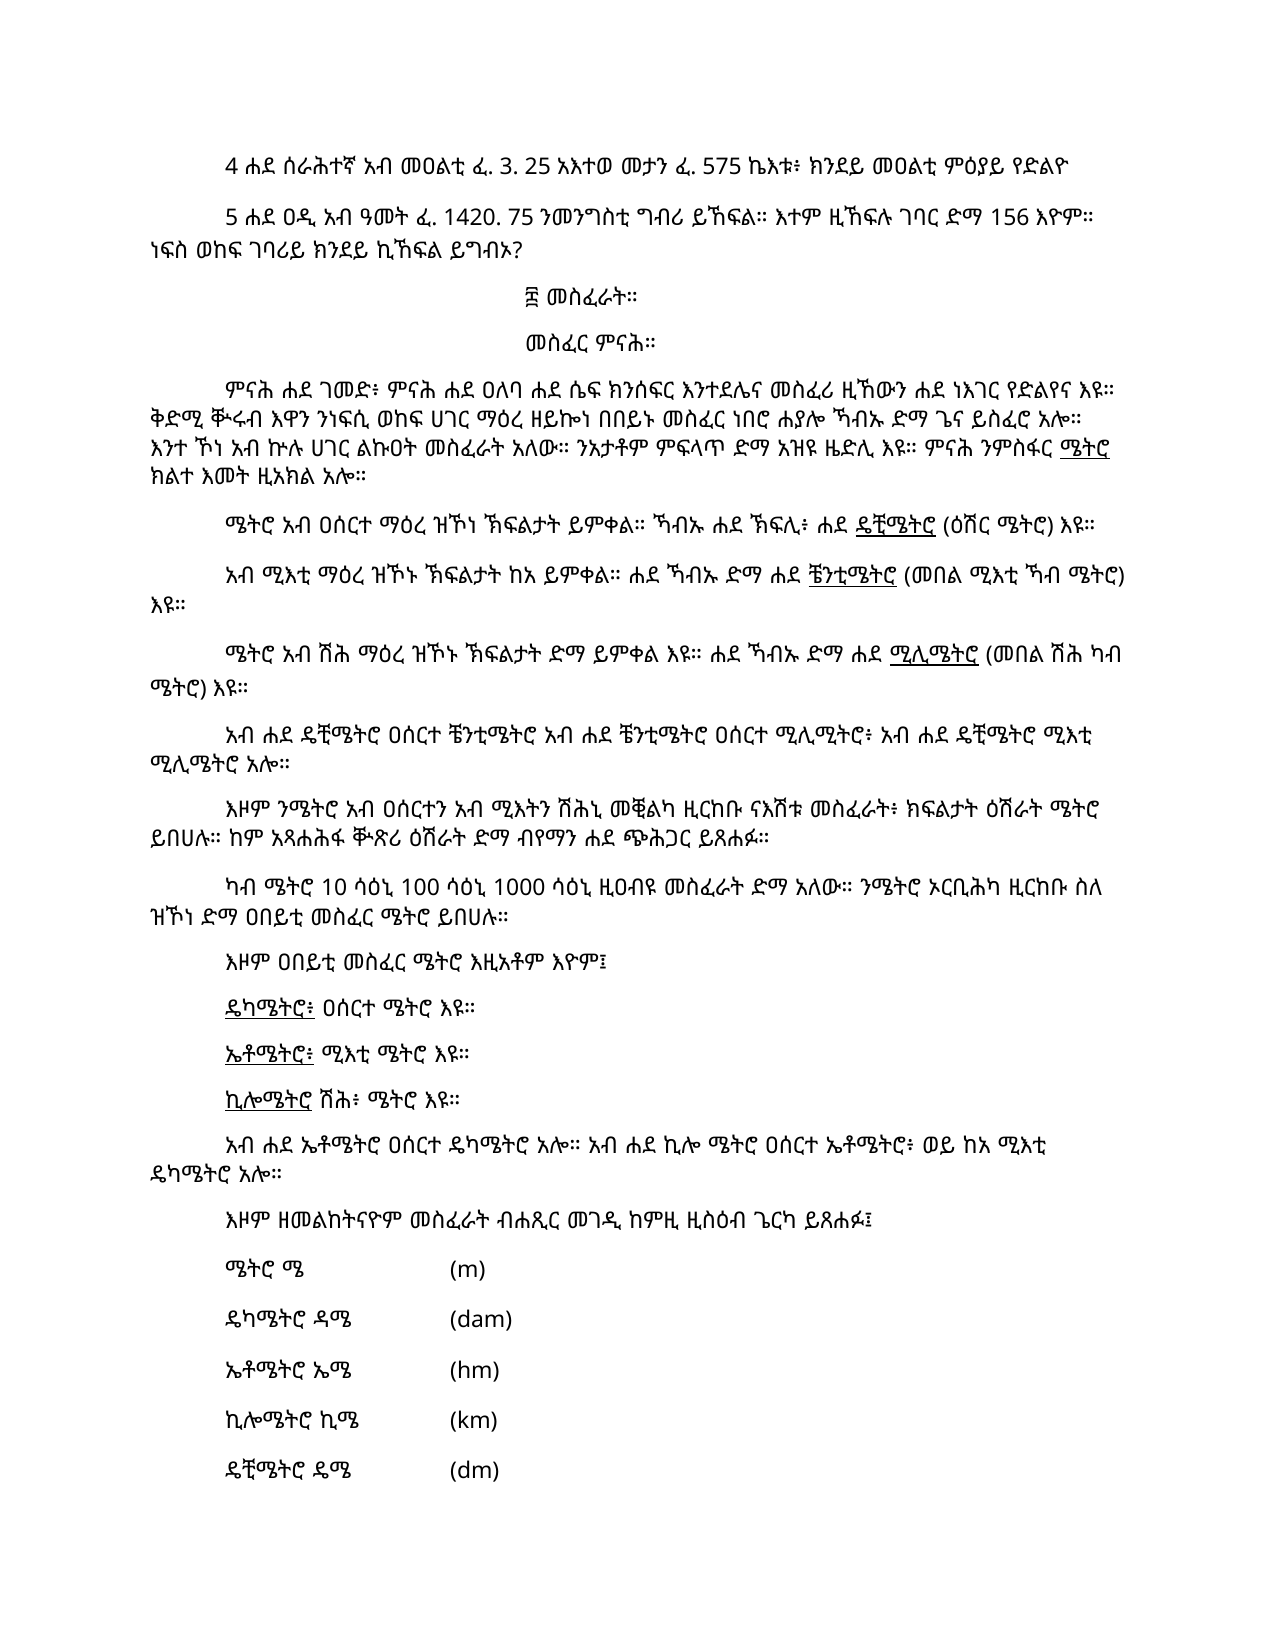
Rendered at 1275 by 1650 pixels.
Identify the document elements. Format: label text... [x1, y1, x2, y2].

text ሜትሮ ሜ (m) [150, 1253, 1125, 1284]
text አብ ሚእቲ ማዕረ ዝኾኑ ኽፍልታት ከአ ይምቀል። ሐደ ኻብኡ ድማ ሐደ ቼንቲሜትሮ (መበል ሚእቲ ኻብ ሜትሮ) እዩ። [150, 559, 1125, 619]
text እዞም ዘመልከትናዮም መስፈራት ብሐጺር መገዲ ከምዚ ዚስዕብ ጌርካ ይጸሐፉ፤ [150, 1207, 1125, 1233]
text ሜትሮ አብ ዐሰርተ ማዕረ ዝኾነ ኽፍልታት ይምቀል። ኻብኡ ሐደ ኽፍሊ፥ ሐደ ዴቺሜትሮ (ዕሽር ሜትሮ) እዩ። [150, 509, 1125, 540]
text ሜትሮ አብ ሽሕ ማዕረ ዝኾኑ ኽፍልታት ድማ ይምቀል እዩ። ሐደ ኻብኡ ድማ ሐደ ሚሊሜትሮ (መበል ሽሕ ካብ ሜትሮ) እዩ። [150, 638, 1125, 703]
text ዴቺሜትሮ ዴሜ (dm) [150, 1454, 1125, 1486]
text እዞም ዐበይቲ መስፈር ሜትሮ እዚአቶም እዮም፤ [150, 949, 1125, 976]
text ኤቶሜትሮ ኤሜ (hm) [150, 1353, 1125, 1385]
text ካብ ሜትሮ 10 ሳዕኒ 100 ሳዕኒ 1000 ሳዕኒ ዚዐብዩ መስፈራት ድማ አለው። ንሜትሮ ኦርቢሕካ ዚርከቡ ስለ ዝኾነ ድማ ዐበይቲ መስፈር ሜትሮ ይበሀሉ። [150, 871, 1125, 931]
text ኤቶሜትሮ፥ ሚእቲ ሜትሮ እዩ። [150, 1041, 1125, 1068]
text እዞም ንሜትሮ አብ ዐሰርተን አብ ሚእትን ሽሕኒ መቒልካ ዚርከቡ ናእሽቱ መስፈራት፥ ክፍልታት ዕሽራት ሜትሮ ይበሀሉ። ከም አጻሐሕፋ ቝጽሪ ዕሽራት ድማ ብየማን ሐደ ጭሕጋር ይጸሐፉ። [150, 796, 1125, 852]
text 4 ሐደ ሰራሕተኛ አብ መዐልቲ ፈ. 3. 25 አእተወ መታን ፈ. 575 ኬእቱ፥ ክንደይ መዐልቲ ምዕያይ የድልዮ [150, 150, 1125, 181]
text 5 ሐደ ዐዲ አብ ዓመት ፈ. 1420. 75 ንመንግስቲ ግብሪ ይኸፍል። እተም ዚኸፍሉ ገባር ድማ 156 እዮም። ነፍስ ወከፍ ገባሪይ ክንደይ ኪኸፍል ይግብኦ? [150, 200, 1125, 265]
text ዴካሜትሮ ዳሜ (dam) [150, 1303, 1125, 1334]
text አብ ሐደ ኤቶሜትሮ ዐሰርተ ዴካሜትሮ አሎ። አብ ሐደ ኪሎ ሜትሮ ዐሰርተ ኤቶሜትሮ፥ ወይ ከአ ሚእቲ ዴካሜትሮ አሎ። [150, 1133, 1125, 1188]
text ዴካሜትሮ፥ ዐሰርተ ሜትሮ እዩ። [150, 995, 1125, 1022]
text አብ ሐደ ዴቺሜትሮ ዐሰርተ ቼንቲሜትሮ አብ ሐደ ቼንቲሜትሮ ዐሰርተ ሚሊሚትሮ፥ አብ ሐደ ዴቺሜትሮ ሚእቲ ሚሊሜትሮ አሎ። [150, 722, 1125, 778]
text መስፈር ምናሕ። [283, 330, 1125, 357]
text ምናሕ ሐደ ገመድ፥ ምናሕ ሐደ ዐለባ ሐደ ሴፍ ክንሰፍር እንተደሌና መስፈሪ ዚኸውን ሐደ ነእገር የድልየና እዩ። ቅድሚ ቝሩብ እዋን ንነፍሲ ወከፍ ሀገር ማዕረ ዘይኰነ በበይኑ መስፈር ነበሮ ሐያሎ ኻብኡ ድማ ጌና ይስፈሮ አሎ። እንተ ኾነ አብ ኵሉ ሀገር ልኩዐት መስፈራት አለው። ንአታቶም ምፍላጥ ድማ አዝዩ ዜድሊ እዩ። ምናሕ ንምስፋር ሜትሮ ክልተ እመት ዚአክል አሎ። [150, 377, 1125, 490]
text ኪሎሜትሮ ኪሜ (km) [150, 1404, 1125, 1435]
text ፰ መስፈራት። [283, 284, 1125, 311]
text ኪሎሜትሮ ሽሕ፥ ሜትሮ እዩ። [150, 1087, 1125, 1113]
